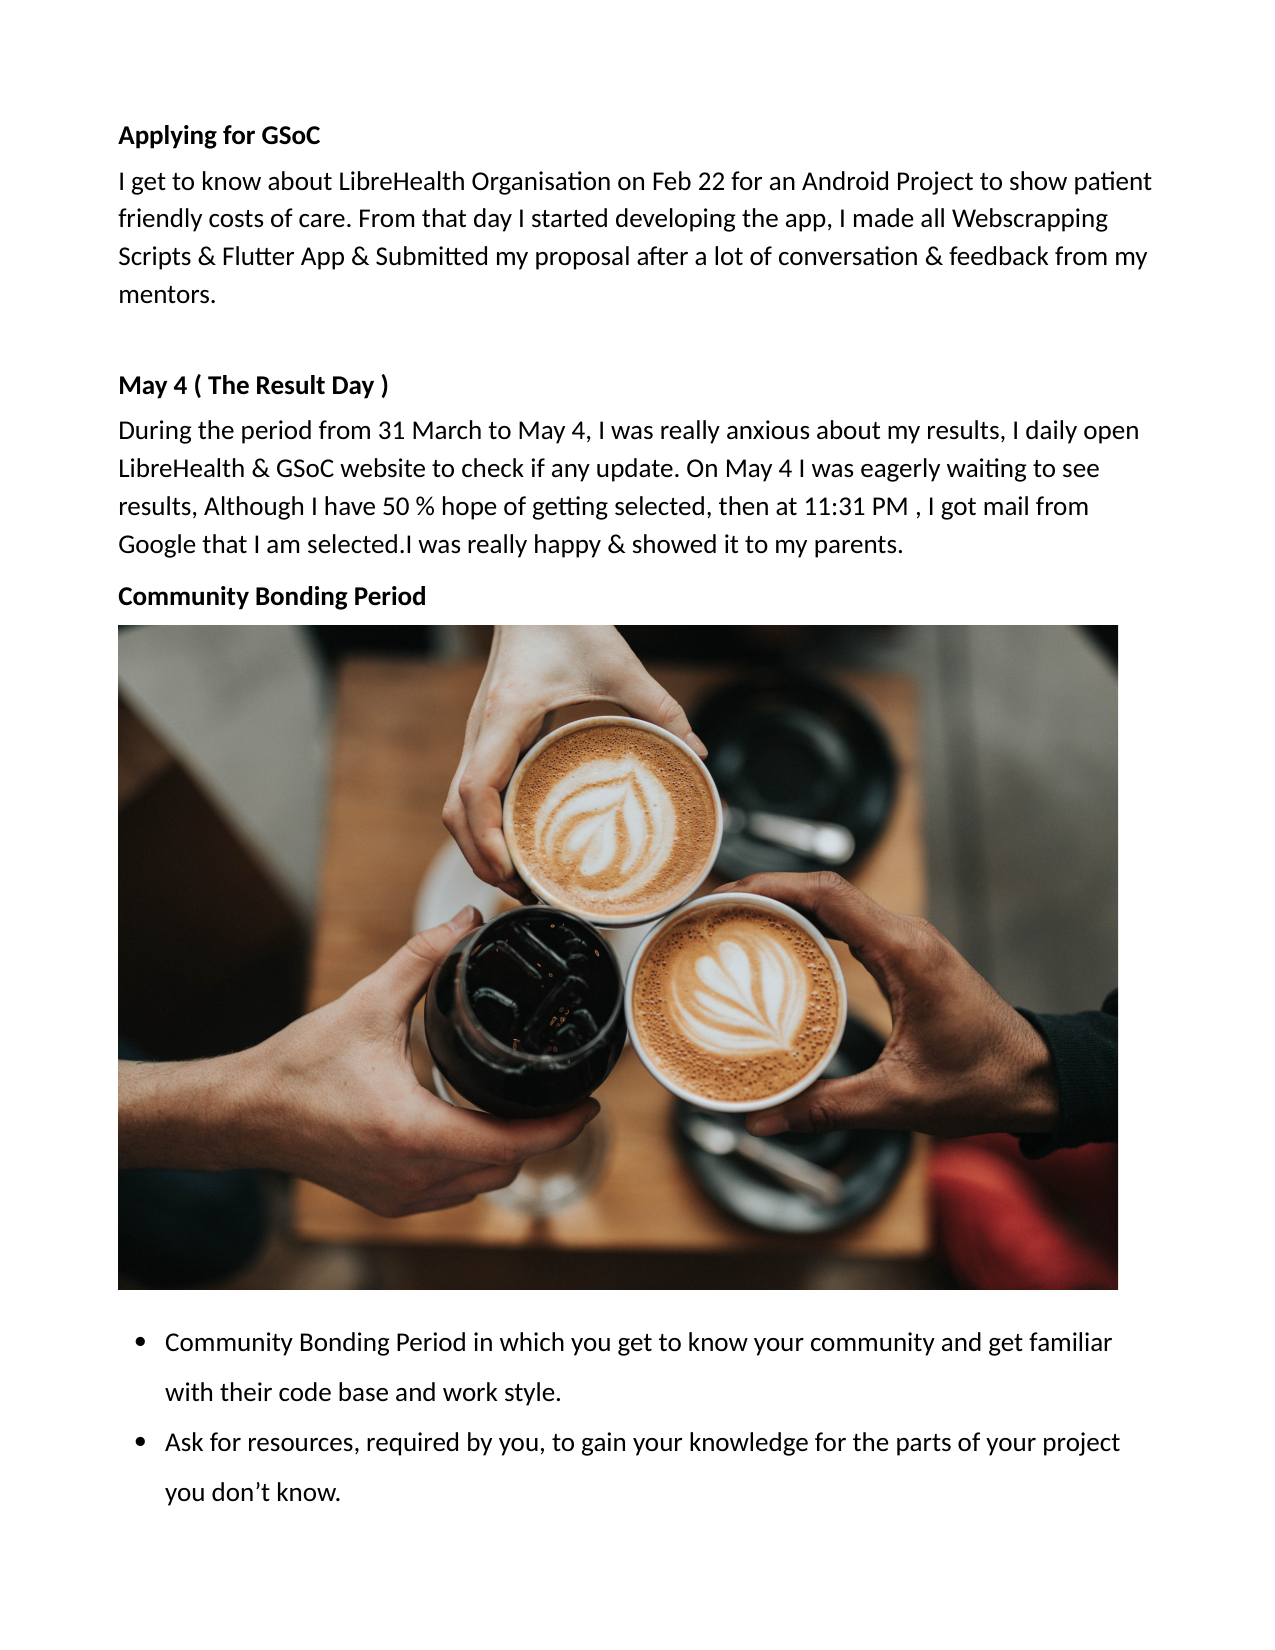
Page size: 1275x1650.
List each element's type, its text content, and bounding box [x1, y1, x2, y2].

subtitle Applying for GSoC [118, 118, 1157, 151]
picture [118, 625, 1119, 1290]
text During the period from 31 March to May 4, I was really anxious about my results, I daily open LibreHealth & GSoC website to check if any update. On May 4 I was eagerly waiting to see results, Although I have 50 % hope of getting selected, then at 11:31 PM , I got mail from Google that I am selected.I was really happy & showed it to my parents. [118, 413, 1157, 560]
text I get to know about LibreHealth Organisation on Feb 22 for an Android Project to show patient friendly costs of care. From that day I started developing the app, I made all Webscrapping Scripts & Flutter App & Submitted my proposal after a lot of conversation & feedback from my mentors. [118, 164, 1157, 310]
list Ask for resources, required by you, to gain your knowledge for the parts of your project you don’t know. [136, 1408, 1157, 1508]
subtitle May 4 ( The Result Day ) [118, 368, 1157, 401]
subtitle Community Bonding Period [118, 579, 1157, 613]
list Community Bonding Period in which you get to know your community and get familiar with their code base and work style. [136, 1308, 1157, 1408]
